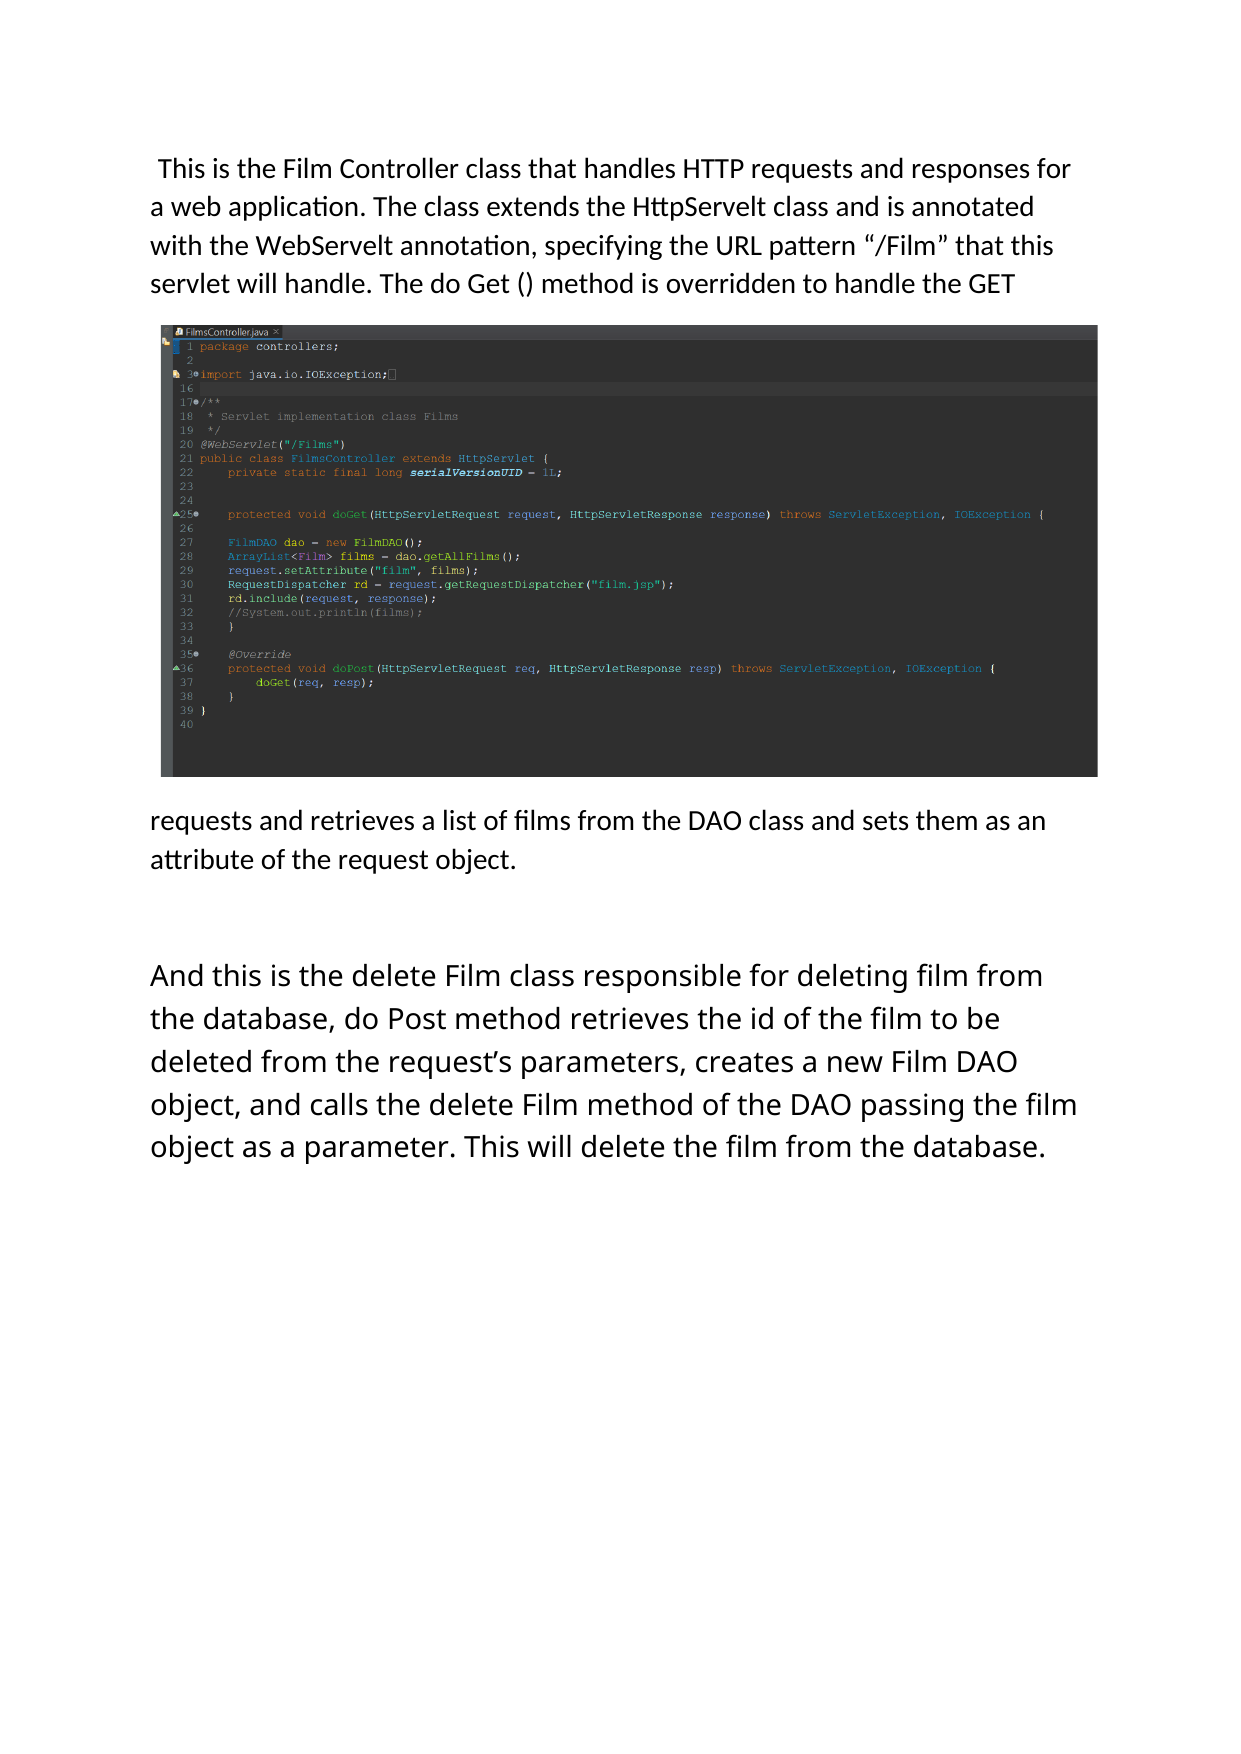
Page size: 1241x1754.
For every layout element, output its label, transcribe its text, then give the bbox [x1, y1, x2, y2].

text And this is the delete Film class responsible for deleting film from the database, do Post method retrieves the id of the film to be deleted from the request’s parameters, creates a new Film DAO object, and calls the delete Film method of the DAO passing the film object as a parameter. This will delete the film from the database. [150, 956, 1090, 1166]
picture [160, 325, 1097, 776]
